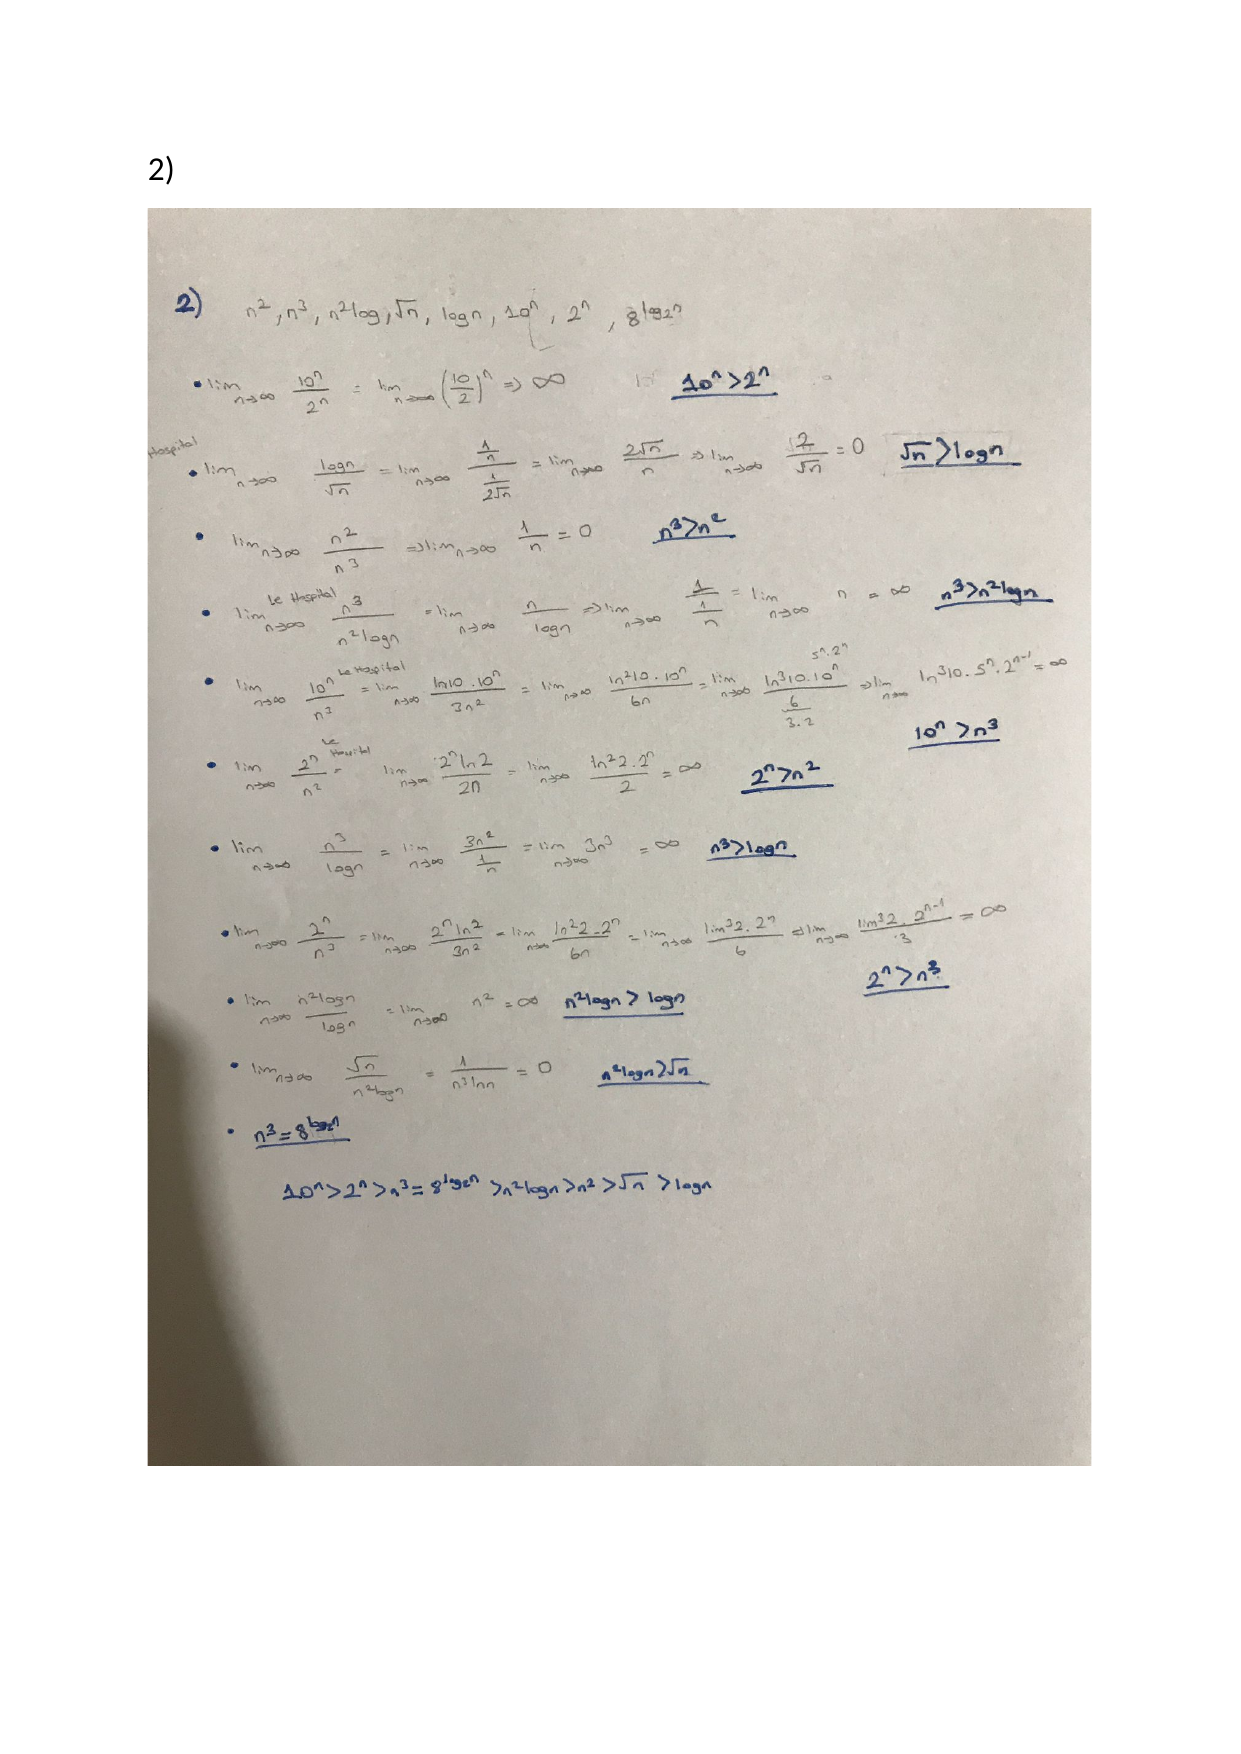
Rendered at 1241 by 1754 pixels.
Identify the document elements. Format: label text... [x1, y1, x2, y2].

picture [147, 208, 1092, 1466]
text 2) [148, 148, 1093, 188]
